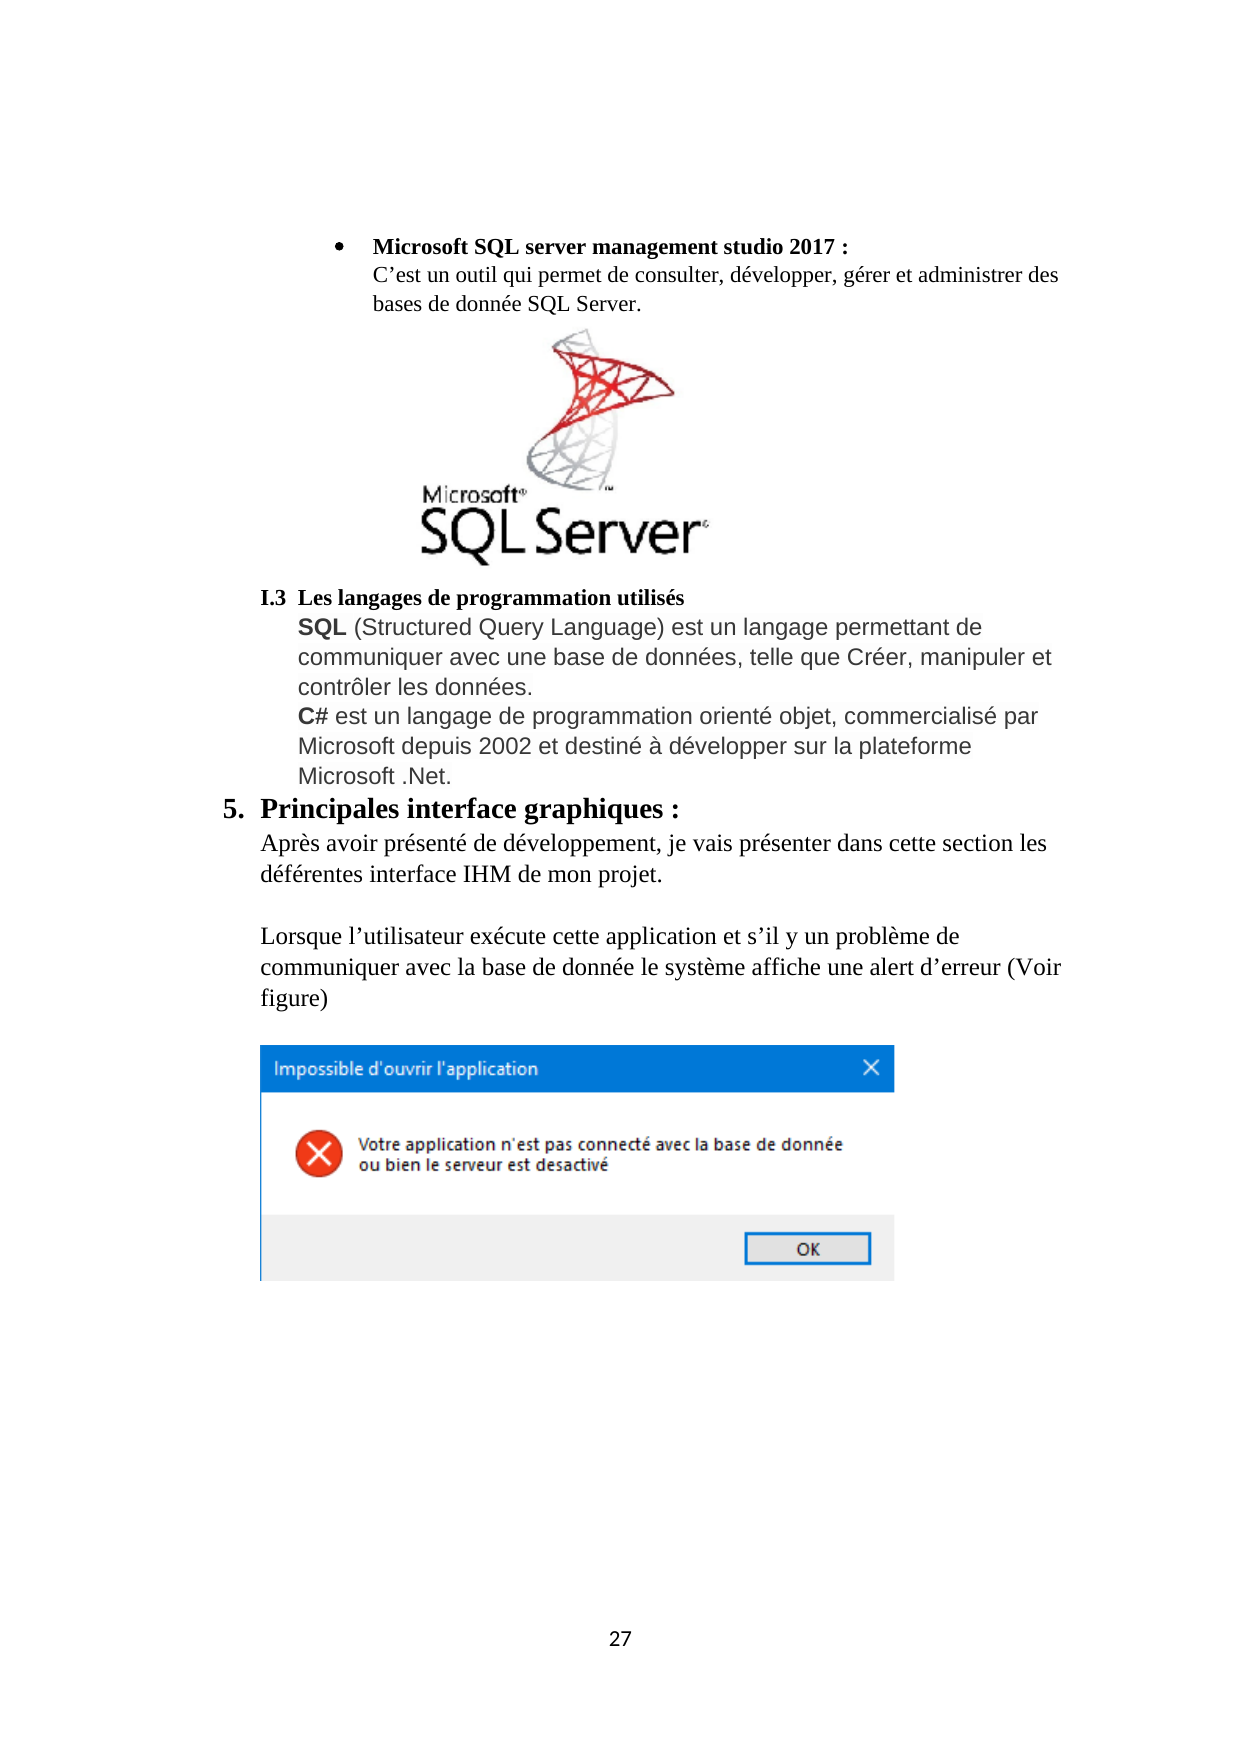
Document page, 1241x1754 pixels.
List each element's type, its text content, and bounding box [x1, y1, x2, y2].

list Les langages de programmation utilisés [260, 584, 1093, 611]
list C’est un outil qui permet de consulter, développer, gérer et administrer des bases de donnée SQL Server. [373, 261, 1093, 316]
list Après avoir présenté de développement, je vais présenter dans cette section les déférentes interface IHM de mon projet. [260, 828, 1093, 887]
list Microsoft SQL server management studio 2017 : [335, 233, 1093, 259]
list C# est un langage de programmation orienté objet, commercialisé par Microsoft depuis 2002 et destiné à développer sur la plateforme Microsoft .Net. [298, 702, 1093, 789]
picture [372, 318, 734, 583]
list Principales interface graphiques : [223, 792, 1093, 825]
list SQL (Structured Query Language) est un langage permettant de communiquer avec une base de données, telle que Créer, manipuler et contrôler les données. [298, 613, 1093, 700]
picture [260, 1045, 895, 1281]
list Lorsque l’utilisateur exécute cette application et s’il y un problème de communiquer avec la base de donnée le système affiche une alert d’erreur (Voir figure) [260, 921, 1093, 1012]
